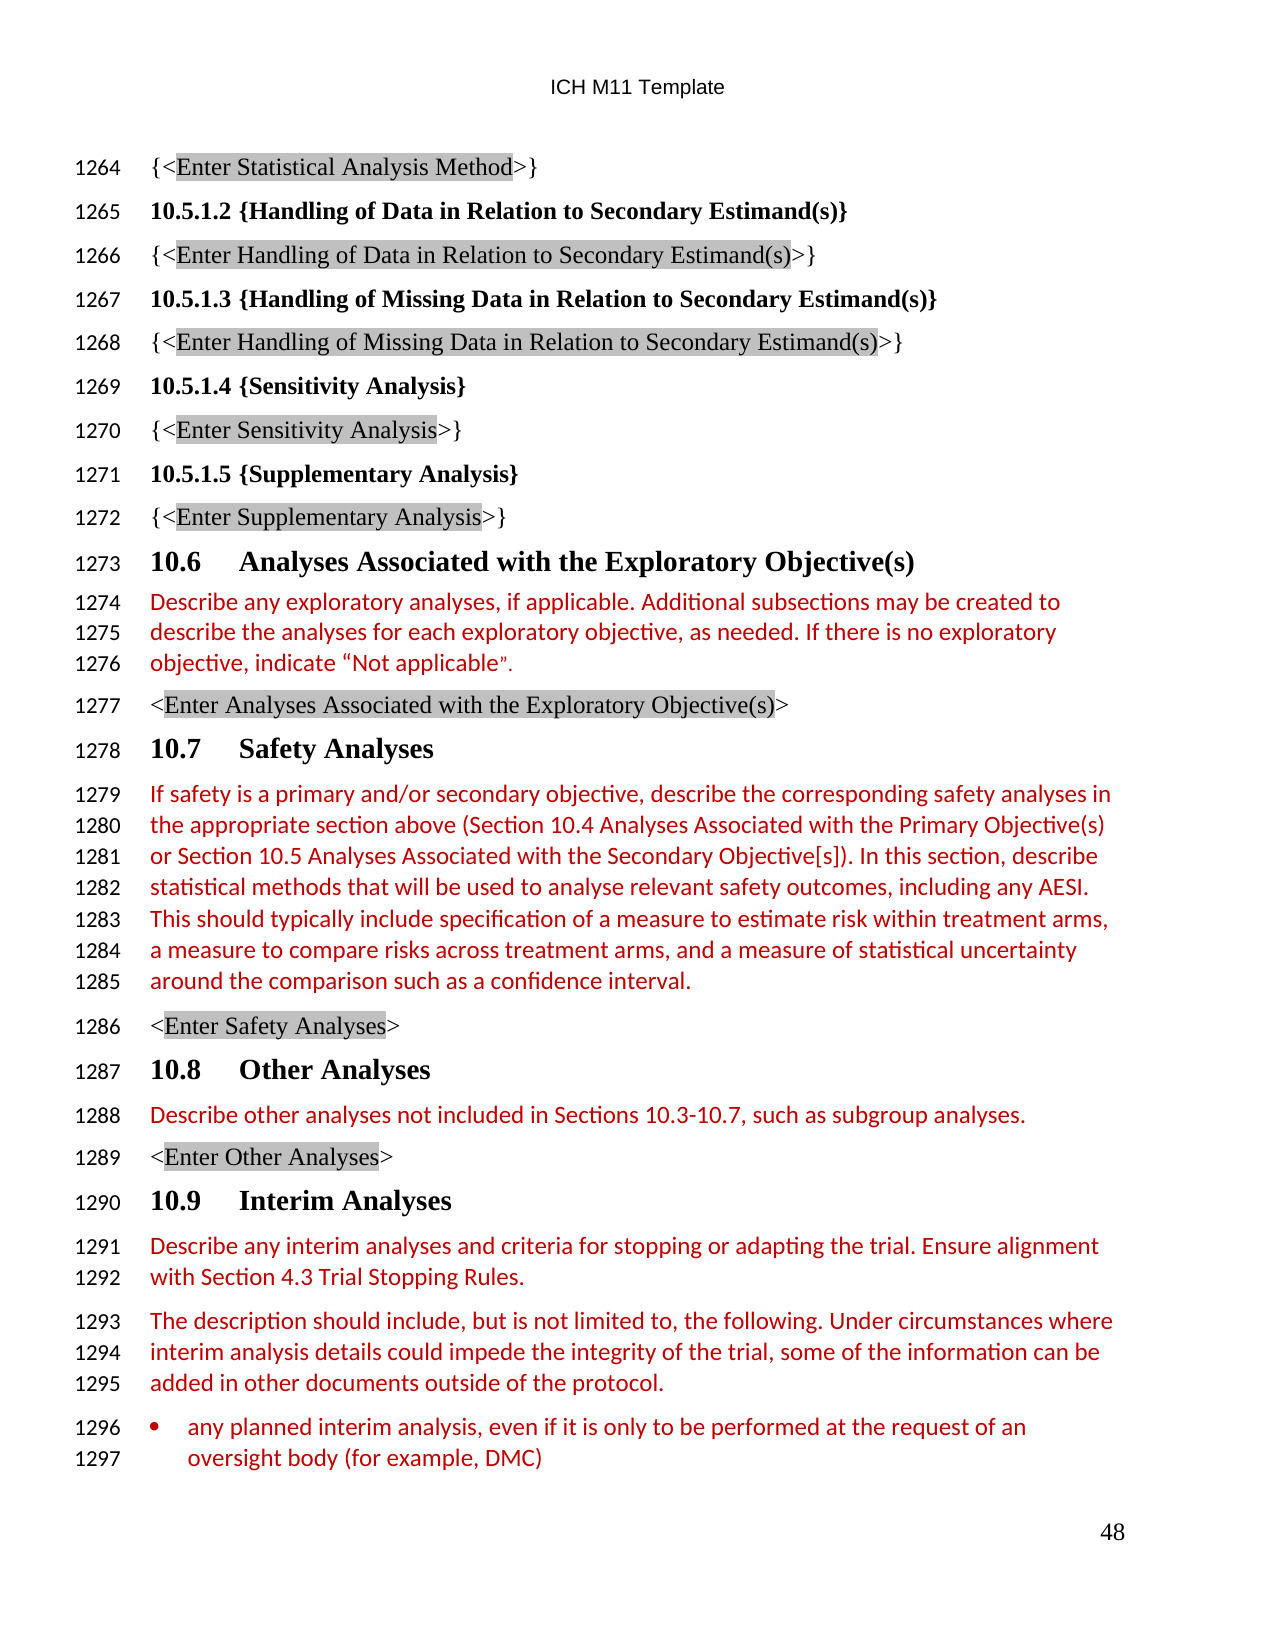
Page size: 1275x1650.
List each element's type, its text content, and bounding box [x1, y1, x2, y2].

text {<Enter Handling of Missing Data in Relation to Secondary Estimand(s)>} [150, 325, 1125, 356]
subtitle Interim Analyses [150, 1183, 1125, 1217]
text Describe any interim analyses and criteria for stopping or adapting the trial. Ensure alignment with Section 4.3 Trial Stopping Rules. [150, 1229, 1125, 1292]
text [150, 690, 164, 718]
text <Enter Analyses Associated with the Exploratory Objective(s)> [775, 690, 1125, 718]
subtitle {Supplementary Analysis} [150, 456, 1125, 487]
text The description should include, but is not limited to, the following. Under circumstances where interim analysis details could impede the integrity of the trial, some of the information can be added in other documents outside of the protocol. [150, 1304, 1125, 1398]
text <Enter Safety Analyses> [150, 1008, 1125, 1039]
subtitle {Sensitivity Analysis} [150, 369, 1125, 400]
subtitle Analyses Associated with the Exploratory Objective(s) [150, 544, 1125, 577]
text {<Enter Sensitivity Analysis>} [150, 412, 1125, 444]
subtitle {Handling of Missing Data in Relation to Secondary Estimand(s)} [150, 281, 1125, 312]
text {<Enter Statistical Analysis Method>} [150, 150, 1125, 181]
text {<Enter Handling of Data in Relation to Secondary Estimand(s)>} [150, 237, 1125, 269]
text {<Enter Supplementary Analysis>} [150, 500, 1125, 531]
text Describe any exploratory analyses, if applicable. Additional subsections may be created to describe the analyses for each exploratory objective, as needed. If there is no exploratory objective, indicate “Not applicable”. [150, 586, 1125, 677]
text If safety is a primary and/or secondary objective, describe the corresponding safety analyses in the appropriate section above (Section 10.4 Analyses Associated with the Primary Objective(s) or Section 10.5 Analyses Associated with the Secondary Objective[s]). In this section, describe statistical methods that will be used to analyse relevant safety outcomes, including any AESI. This should typically include specification of a measure to estimate risk within treatment arms, a measure to compare risks across treatment arms, and a measure of statistical uncertainty around the comparison such as a confidence interval. [150, 777, 1125, 996]
subtitle {Handling of Data in Relation to Secondary Estimand(s)} [150, 194, 1125, 225]
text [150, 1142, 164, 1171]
subtitle Safety Analyses [150, 731, 1125, 764]
subtitle Other Analyses [150, 1052, 1125, 1086]
text Describe other analyses not included in Sections 10.3-10.7, such as subgroup analyses. [150, 1098, 1125, 1129]
text <Enter Other Analyses> [379, 1142, 1125, 1171]
list any planned interim analysis, even if it is only to be performed at the request of an oversight body (for example, DMC) [150, 1410, 1125, 1473]
